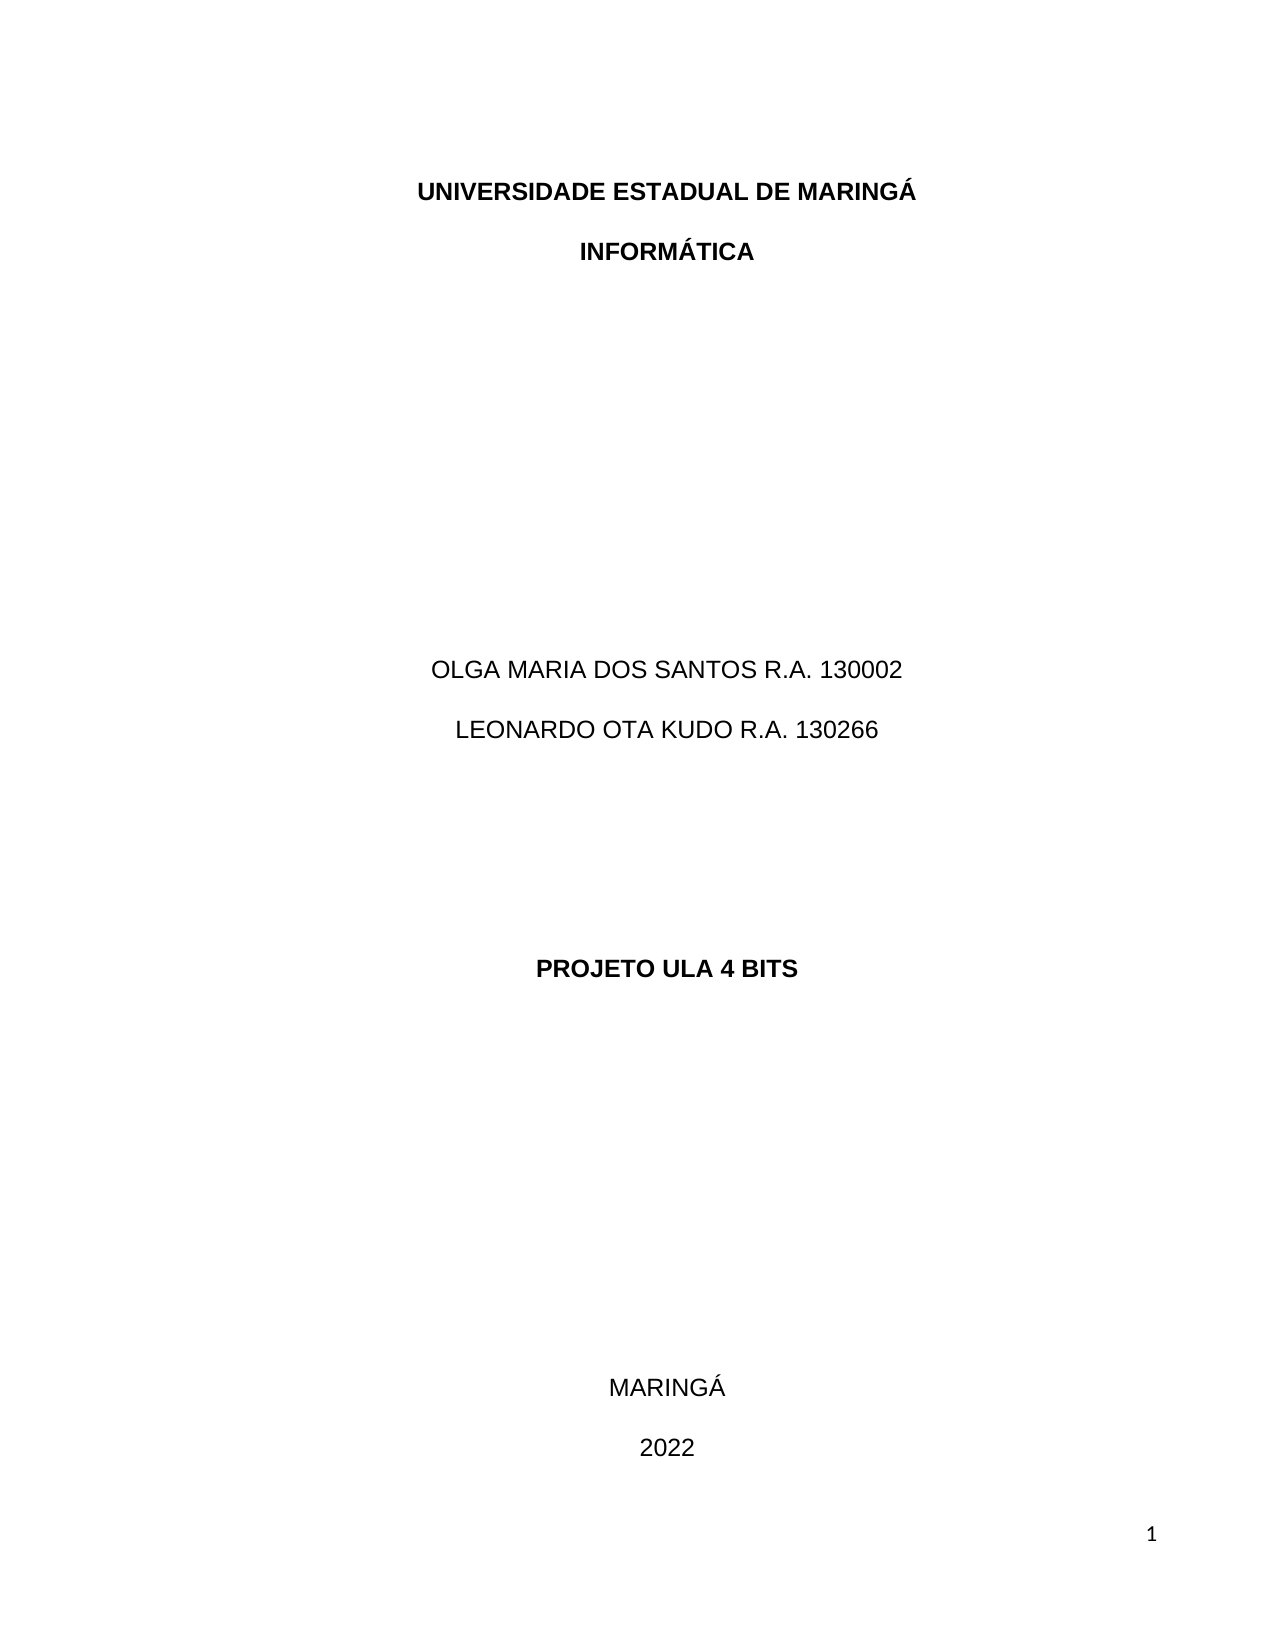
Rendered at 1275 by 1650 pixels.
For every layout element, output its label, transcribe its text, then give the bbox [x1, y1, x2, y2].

text PROJETO ULA 4 BITS [177, 954, 1157, 983]
text 2022 [177, 1433, 1157, 1462]
text MARINGÁ [177, 1373, 1157, 1402]
text OLGA MARIA DOS SANTOS R.A. 130002 [177, 656, 1157, 684]
text LEONARDO OTA KUDO R.A. 130266 [177, 715, 1157, 744]
text INFORMÁTICA [177, 237, 1157, 266]
text UNIVERSIDADE ESTADUAL DE MARINGÁ [177, 177, 1157, 206]
